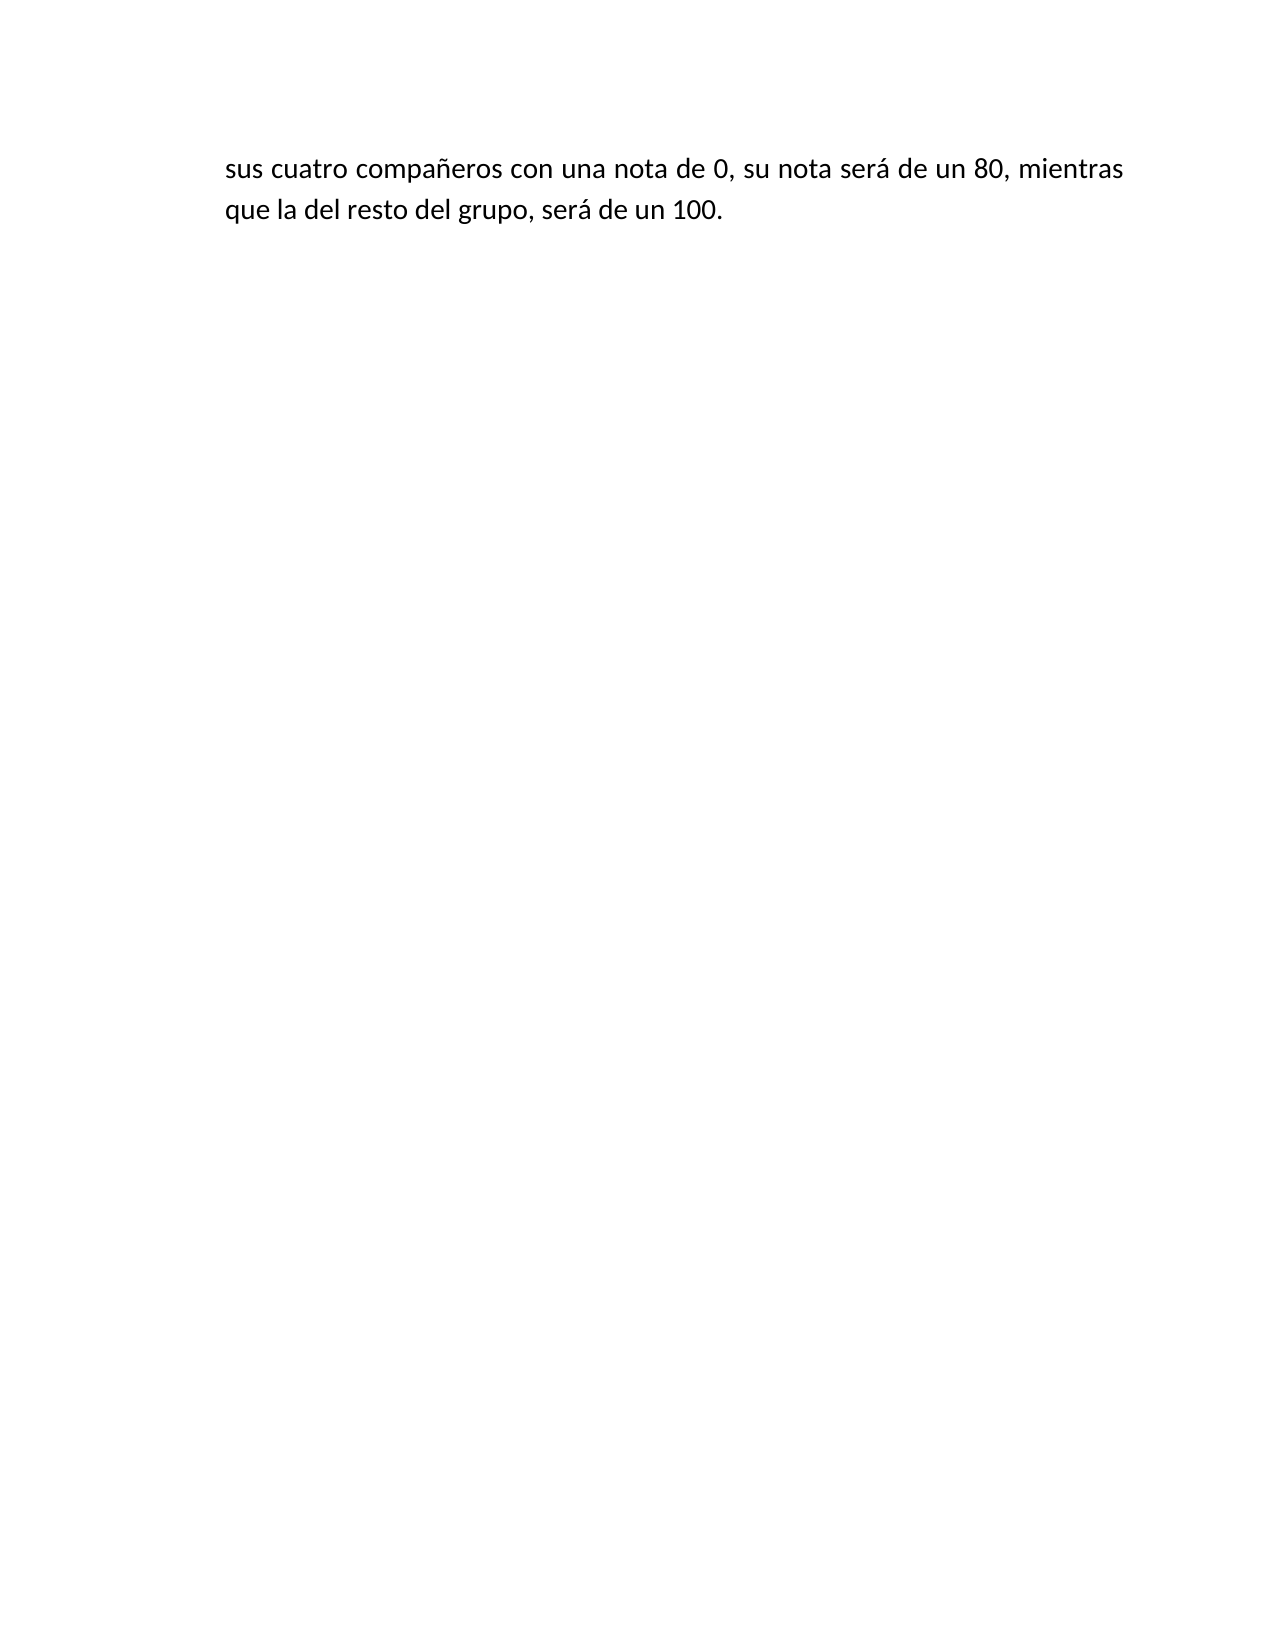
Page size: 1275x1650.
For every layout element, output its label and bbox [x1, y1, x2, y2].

list [187, 150, 1125, 227]
